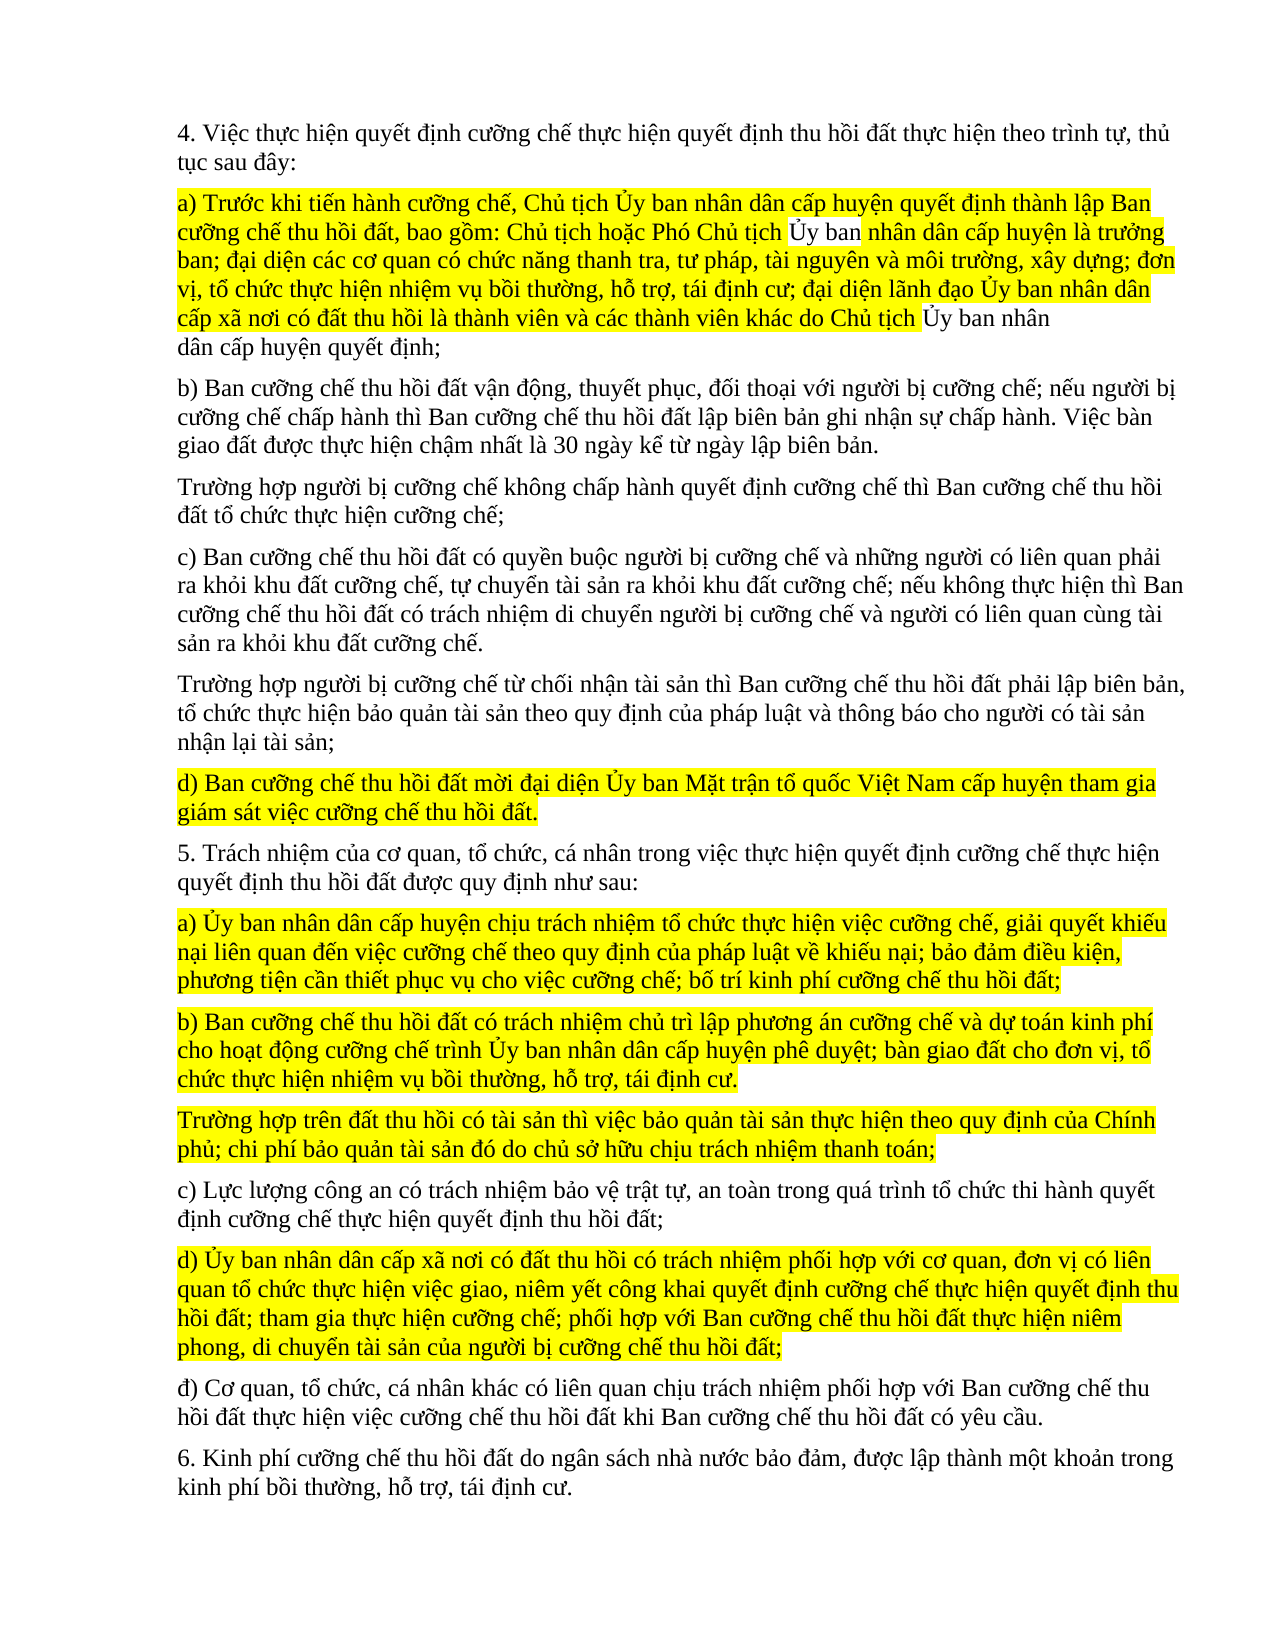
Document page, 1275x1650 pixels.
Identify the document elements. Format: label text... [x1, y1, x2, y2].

text c) Ban cưỡng chế thu hồi đất có quyền buộc người bị cưỡng chế và những người có liên quan phải ra khỏi khu đất cưỡng chế, tự chuyển tài sản ra khỏi khu đất cưỡng chế; nếu không thực hiện thì Ban cưỡng chế thu hồi đất có trách nhiệm di chuyển người bị cưỡng chế và người có liên quan cùng tài sản ra khỏi khu đất cưỡng chế. [177, 542, 1186, 657]
text a) Trước khi tiến hành cưỡng chế, Chủ tịch Ủy ban nhân dân cấp huyện quyết định thành lập Ban cưỡng chế thu hồi đất, bao gồm: Chủ tịch hoặc Phó Chủ tịch Ủy ban nhân dân cấp huyện là trưởng ban; đại diện các cơ quan có chức năng thanh tra, tư pháp, tài nguyên và môi trường, xây dựng; đơn vị, tổ chức thực hiện nhiệm vụ bồi thường, hỗ trợ, tái định cư; đại diện lãnh đạo Ủy ban nhân dân cấp xã nơi có đất thu hồi là thành viên và các thành viên khác do Chủ tịch Ủy ban nhân dân cấp huyện quyết định; [254, 188, 1186, 361]
text Trường hợp trên đất thu hồi có tài sản thì việc bảo quản tài sản thực hiện theo quy định của Chính phủ; chi phí bảo quản tài sản đó do chủ sở hữu chịu trách nhiệm thanh toán; [936, 1106, 1186, 1163]
text c) Lực lượng công an có trách nhiệm bảo vệ trật tự, an toàn trong quá trình tổ chức thi hành quyết định cưỡng chế thực hiện quyết định thu hồi đất; [177, 1176, 1186, 1233]
text 4. Việc thực hiện quyết định cưỡng chế thực hiện quyết định thu hồi đất thực hiện theo trình tự, thủ tục sau đây: [177, 118, 1186, 176]
text 6. Kinh phí cưỡng chế thu hồi đất do ngân sách nhà nước bảo đảm, được lập thành một khoản trong kinh phí bồi thường, hỗ trợ, tái định cư. [177, 1443, 1186, 1501]
text 5. Trách nhiệm của cơ quan, tổ chức, cá nhân trong việc thực hiện quyết định cưỡng chế thực hiện quyết định thu hồi đất được quy định như sau: [177, 838, 1186, 896]
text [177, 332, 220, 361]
text b) Ban cưỡng chế thu hồi đất có trách nhiệm chủ trì lập phương án cưỡng chế và dự toán kinh phí cho hoạt động cưỡng chế trình Ủy ban nhân dân cấp huyện phê duyệt; bàn giao đất cho đơn vị, tổ chức thực hiện nhiệm vụ bồi thường, hỗ trợ, tái định cư. [738, 1007, 1186, 1093]
text b) Ban cưỡng chế thu hồi đất vận động, thuyết phục, đối thoại với người bị cưỡng chế; nếu người bị cưỡng chế chấp hành thì Ban cưỡng chế thu hồi đất lập biên bản ghi nhận sự chấp hành. Việc bàn giao đất được thực hiện chậm nhất là 30 ngày kể từ ngày lập biên bản. [177, 373, 1186, 459]
text Trường hợp người bị cưỡng chế không chấp hành quyết định cưỡng chế thì Ban cưỡng chế thu hồi đất tổ chức thực hiện cưỡng chế; [177, 472, 1186, 529]
text d) Ban cưỡng chế thu hồi đất mời đại diện Ủy ban Mặt trận tổ quốc Việt Nam cấp huyện tham gia giám sát việc cưỡng chế thu hồi đất. [538, 768, 1186, 826]
text d) Ủy ban nhân dân cấp xã nơi có đất thu hồi có trách nhiệm phối hợp với cơ quan, đơn vị có liên quan tổ chức thực hiện việc giao, niêm yết công khai quyết định cưỡng chế thực hiện quyết định thu hồi đất; tham gia thực hiện cưỡng chế; phối hợp với Ban cưỡng chế thu hồi đất thực hiện niêm phong, di chuyển tài sản của người bị cưỡng chế thu hồi đất; [782, 1246, 1186, 1361]
text đ) Cơ quan, tổ chức, cá nhân khác có liên quan chịu trách nhiệm phối hợp với Ban cưỡng chế thu hồi đất thực hiện việc cưỡng chế thu hồi đất khi Ban cưỡng chế thu hồi đất có yêu cầu. [177, 1373, 1186, 1431]
text Trường hợp người bị cưỡng chế từ chối nhận tài sản thì Ban cưỡng chế thu hồi đất phải lập biên bản, tổ chức thực hiện bảo quản tài sản theo quy định của pháp luật và thông báo cho người có tài sản nhận lại tài sản; [177, 669, 1186, 756]
